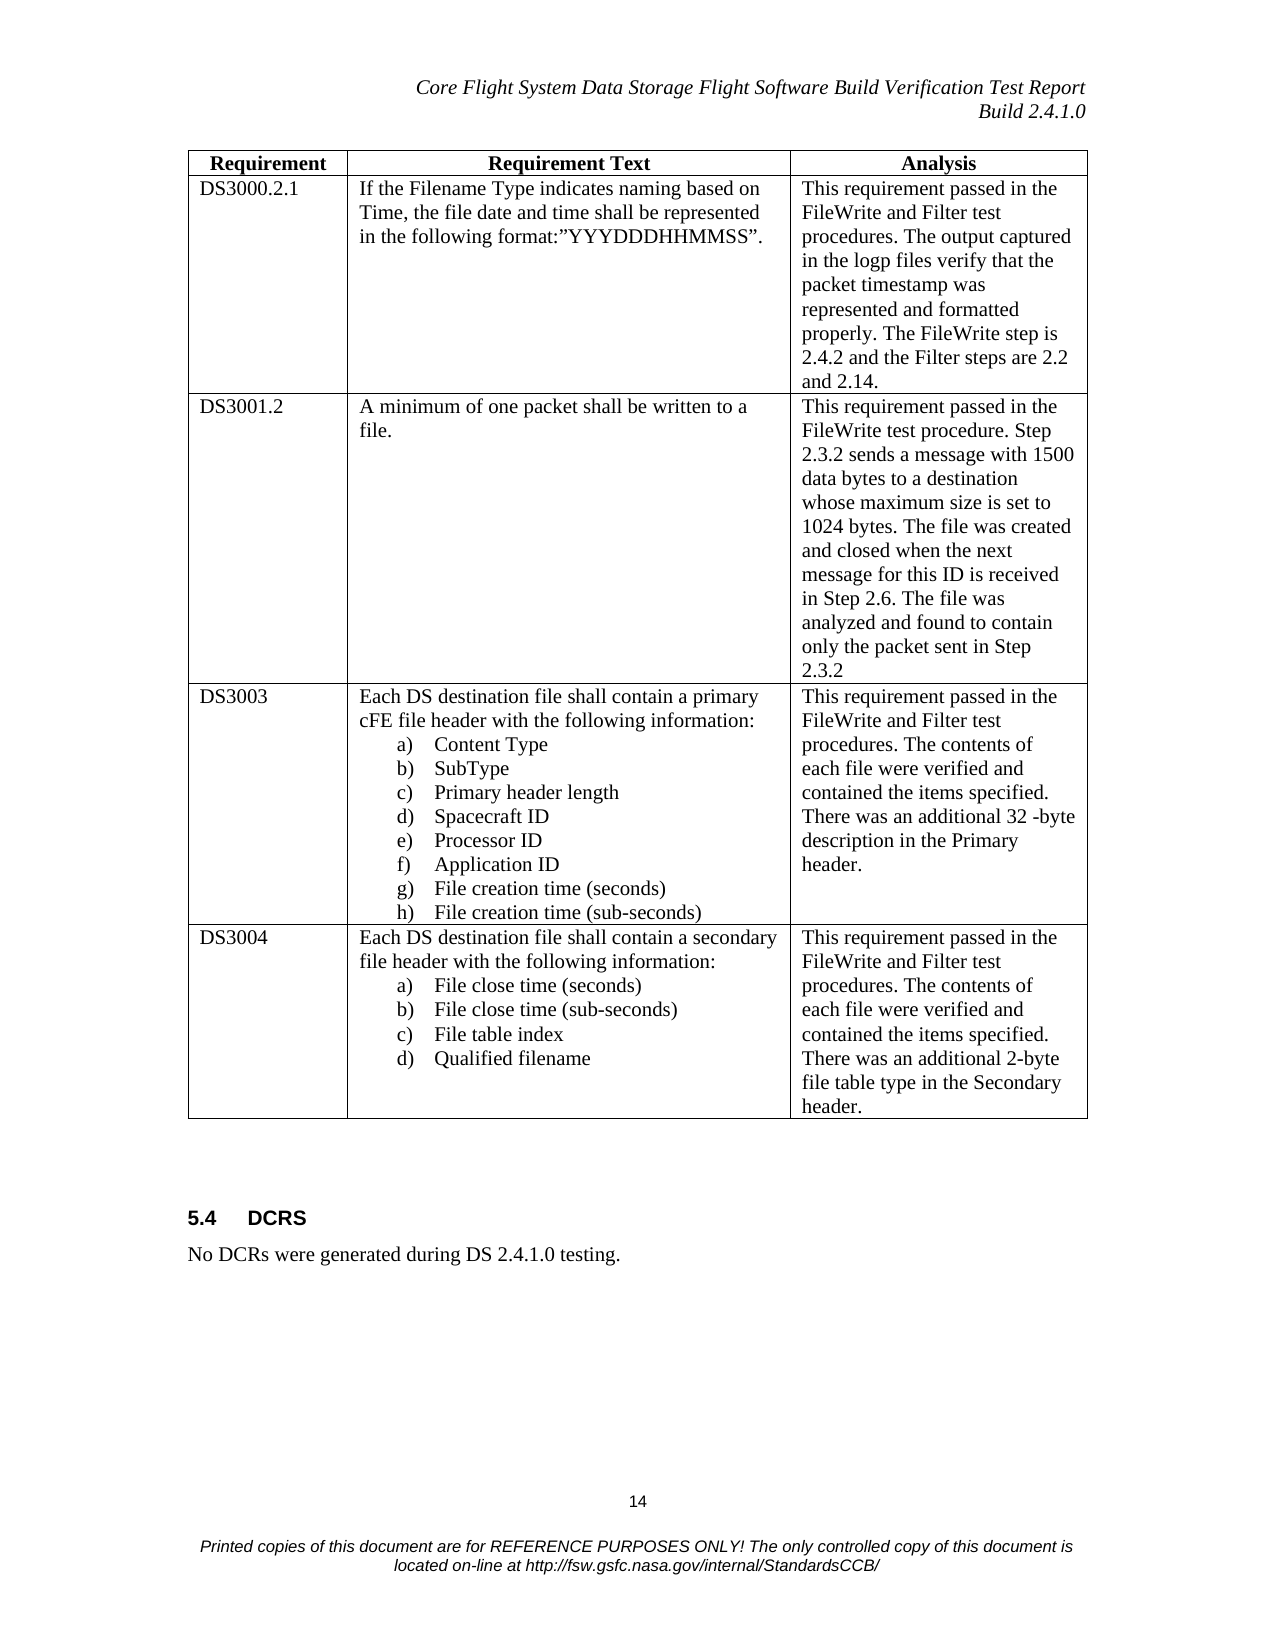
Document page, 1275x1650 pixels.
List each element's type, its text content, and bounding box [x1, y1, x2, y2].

table_cell DS3004 [189, 925, 347, 1118]
table_cell This requirement passed in the FileWrite test procedure. Step 2.3.2 sends a message with 1500 data bytes to a destination whose maximum size is set to 1024 bytes. The file was created and closed when the next message for this ID is received in Step 2.6. The file was analyzed and found to contain only the packet sent in Step 2.3.2 [791, 394, 1087, 682]
table_cell This requirement passed in the FileWrite and Filter test procedures. The contents of each file were verified and contained the items specified. There was an additional 32 -byte description in the Primary header. [791, 684, 1087, 924]
table_header Requirement [189, 151, 347, 175]
table_cell Each DS destination file shall contain a primary cFE file header with the following information: Content Type SubType Primary header length Spacecraft ID Processor ID Application ID File creation time (seconds) File creation time (sub-seconds) [348, 684, 790, 924]
table_header Requirement Text [348, 151, 790, 175]
table_cell DS3001.2 [189, 394, 347, 682]
table_cell A minimum of one packet shall be written to a file. [348, 394, 790, 682]
text No DCRs were generated during DS 2.4.1.0 testing. [187, 1242, 1087, 1266]
table_cell This requirement passed in the FileWrite and Filter test procedures. The contents of each file were verified and contained the items specified. There was an additional 2-byte file table type in the Secondary header. [791, 925, 1087, 1118]
table_cell Each DS destination file shall contain a secondary file header with the following information: File close time (seconds) File close time (sub-seconds) File table index Qualified filename [348, 925, 790, 1118]
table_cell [791, 176, 1087, 393]
table_header Analysis [791, 151, 1087, 175]
subtitle DCRs [187, 1205, 1087, 1229]
table_cell DS3003 [189, 684, 347, 924]
table_cell DS3000.2.1 [189, 176, 347, 393]
table_cell If the Filename Type indicates naming based on Time, the file date and time shall be represented in the following format:”YYYDDDHHMMSS”. [348, 176, 790, 393]
